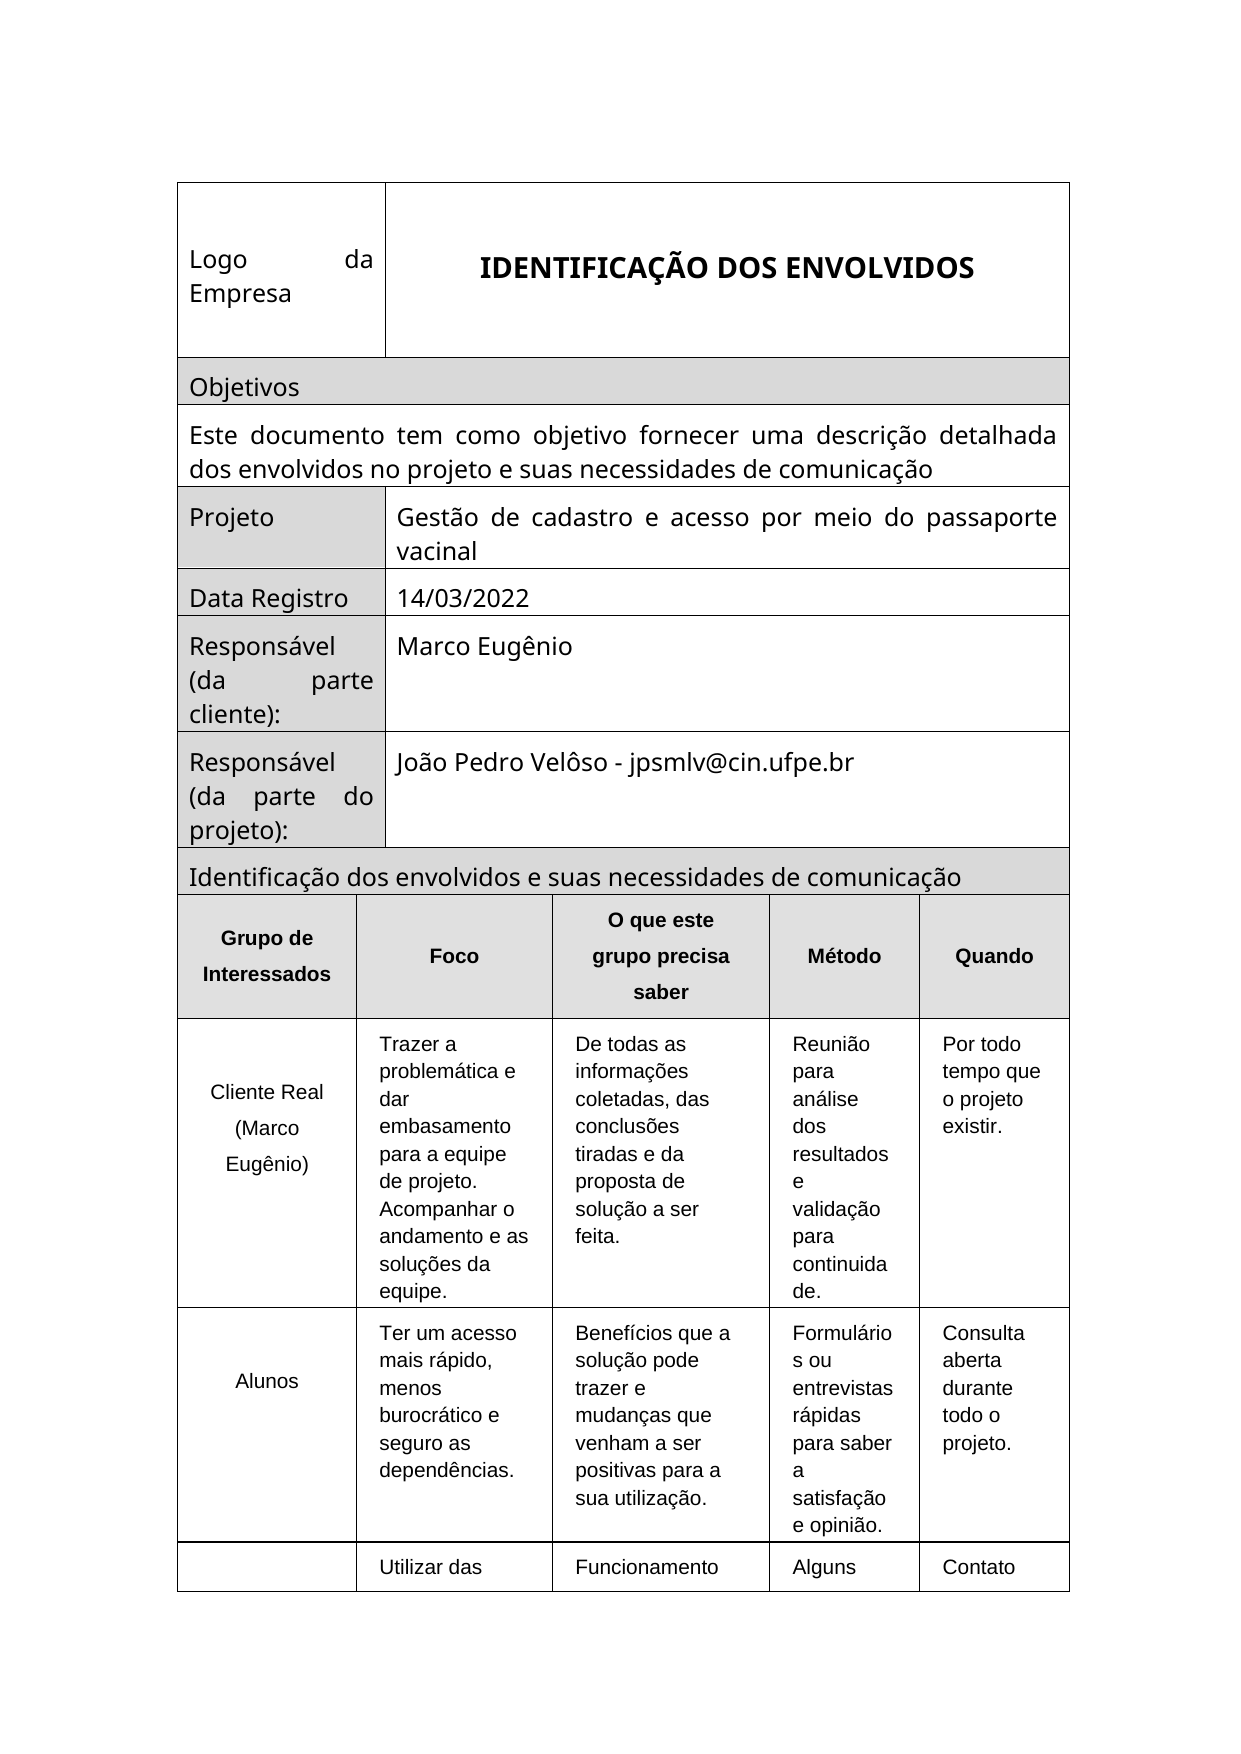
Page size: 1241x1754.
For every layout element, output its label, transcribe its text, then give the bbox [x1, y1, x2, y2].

table_cell Foco [357, 895, 552, 1018]
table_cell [553, 1543, 769, 1591]
table_cell Quando [920, 895, 1069, 1018]
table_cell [357, 1543, 552, 1591]
table_cell Ter um acesso mais rápido, menos burocrático e seguro as dependências. [357, 1308, 552, 1541]
table_cell Método [770, 895, 919, 1018]
table_cell Grupo de Interessados [178, 895, 356, 1018]
table_cell Marco Eugênio [386, 616, 1069, 731]
table_cell Responsável (da parte do projeto): [178, 732, 385, 847]
table_cell Cliente Real (Marco Eugênio) [178, 1019, 356, 1307]
table_cell Objetivos [178, 358, 1069, 404]
table_cell Identificação dos envolvidos e suas necessidades de comunicação [178, 848, 1069, 894]
table_cell Data Registro [178, 569, 385, 615]
table_cell Gestão de cadastro e acesso por meio do passaporte vacinal [386, 487, 1069, 567]
table_cell Reunião para análise dos resultados e validação para continuidade. [770, 1019, 919, 1307]
table_header IDENTIFICAÇÃO DOS ENVOLVIDOS [386, 183, 1069, 357]
table_cell Este documento tem como objetivo fornecer uma descrição detalhada dos envolvidos no projeto e suas necessidades de comunicação [178, 405, 1069, 486]
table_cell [178, 1543, 356, 1591]
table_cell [770, 1543, 919, 1591]
table_cell Consulta aberta durante todo o projeto. [920, 1308, 1069, 1541]
table_cell Benefícios que a solução pode trazer e mudanças que venham a ser positivas para a sua utilização. [553, 1308, 769, 1541]
table_cell João Pedro Velôso - jpsmlv@cin.ufpe.br [386, 732, 1069, 847]
table_cell Por todo tempo que o projeto existir. [920, 1019, 1069, 1307]
table_cell De todas as informações coletadas, das conclusões tiradas e da proposta de solução a ser feita. [553, 1019, 769, 1307]
table_cell Responsável (da parte cliente): [178, 616, 385, 731]
table_cell 14/03/2022 [386, 569, 1069, 615]
table_cell Alunos [178, 1308, 356, 1541]
table_cell Formulários ou entrevistas rápidas para saber a satisfação e opinião. [770, 1308, 919, 1541]
table_header Logo da Empresa [178, 183, 385, 357]
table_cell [920, 1543, 1069, 1591]
table_cell Trazer a problemática e dar embasamento para a equipe de projeto. Acompanhar o andamento e as soluções da equipe. [357, 1019, 552, 1307]
table_cell O que este grupo precisa saber [553, 895, 769, 1018]
table_cell Projeto [178, 487, 385, 567]
